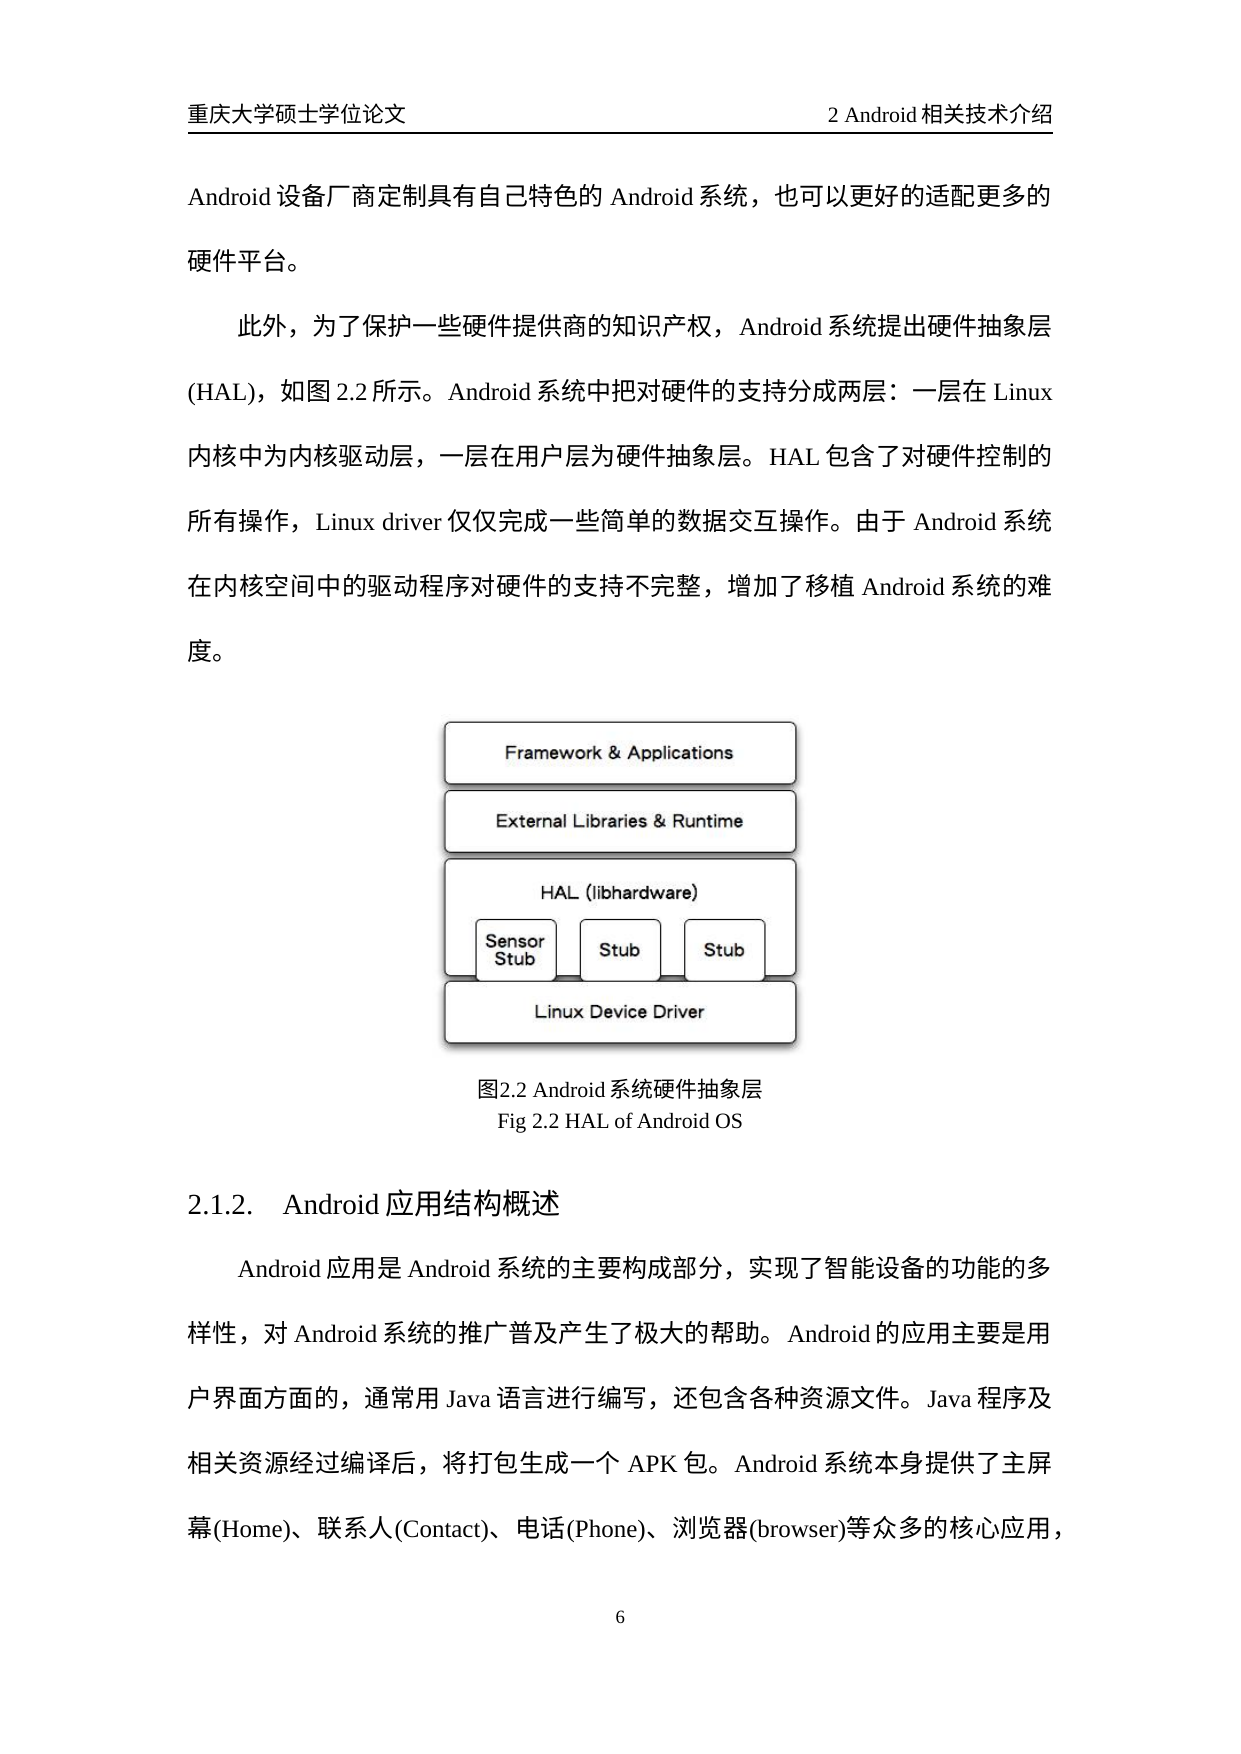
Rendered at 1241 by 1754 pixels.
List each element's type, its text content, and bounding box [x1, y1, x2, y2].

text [187, 162, 1053, 292]
text 此外，为了保护一些硬件提供商的知识产权，Android系统提出硬件抽象层(HAL)，如图2.2所示。Android系统中把对硬件的支持分成两层：一层在Linux内核中为内核驱动层，一层在用户层为硬件抽象层。HAL包含了对硬件控制的所有操作，Linux driver仅仅完成一些简单的数据交互操作。由于Android系统在内核空间中的驱动程序对硬件的支持不完整，增加了移植Android系统的难度。 [187, 292, 1053, 682]
text Fig 2.2 HAL of Android OS [187, 1104, 1053, 1169]
text 图2.2 Android系统硬件抽象层 [187, 1072, 1053, 1104]
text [187, 1234, 1053, 1559]
subtitle Android应用结构概述 [187, 1169, 1053, 1234]
picture [432, 714, 808, 1059]
